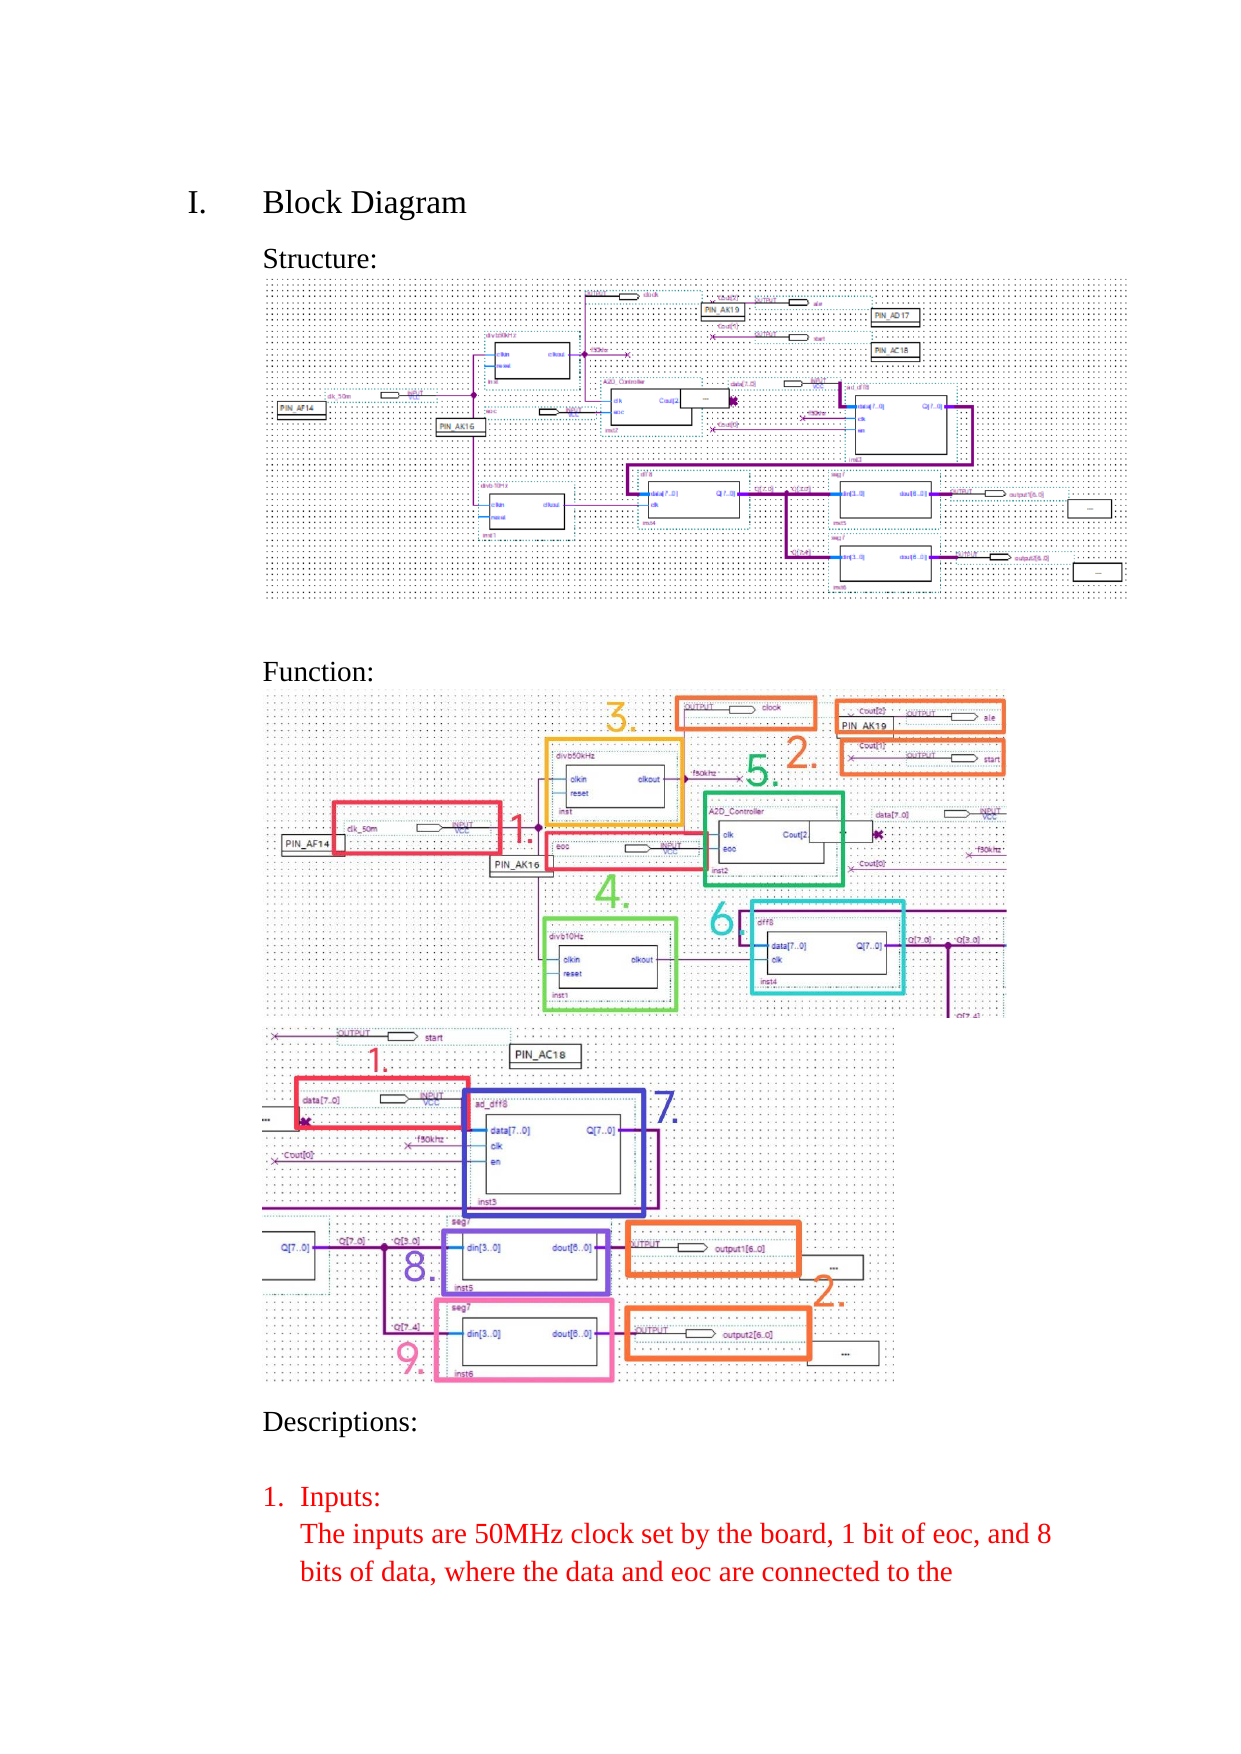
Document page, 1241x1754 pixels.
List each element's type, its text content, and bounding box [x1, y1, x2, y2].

list Function: [262, 652, 1053, 689]
list Descriptions: [262, 1402, 1053, 1439]
picture [262, 1026, 894, 1384]
list Structure: [262, 239, 1053, 277]
picture [262, 277, 1128, 601]
list Inputs: [262, 1477, 1053, 1514]
picture [262, 689, 1007, 1018]
list Block Diagram [187, 164, 1053, 239]
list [300, 1514, 1053, 1589]
